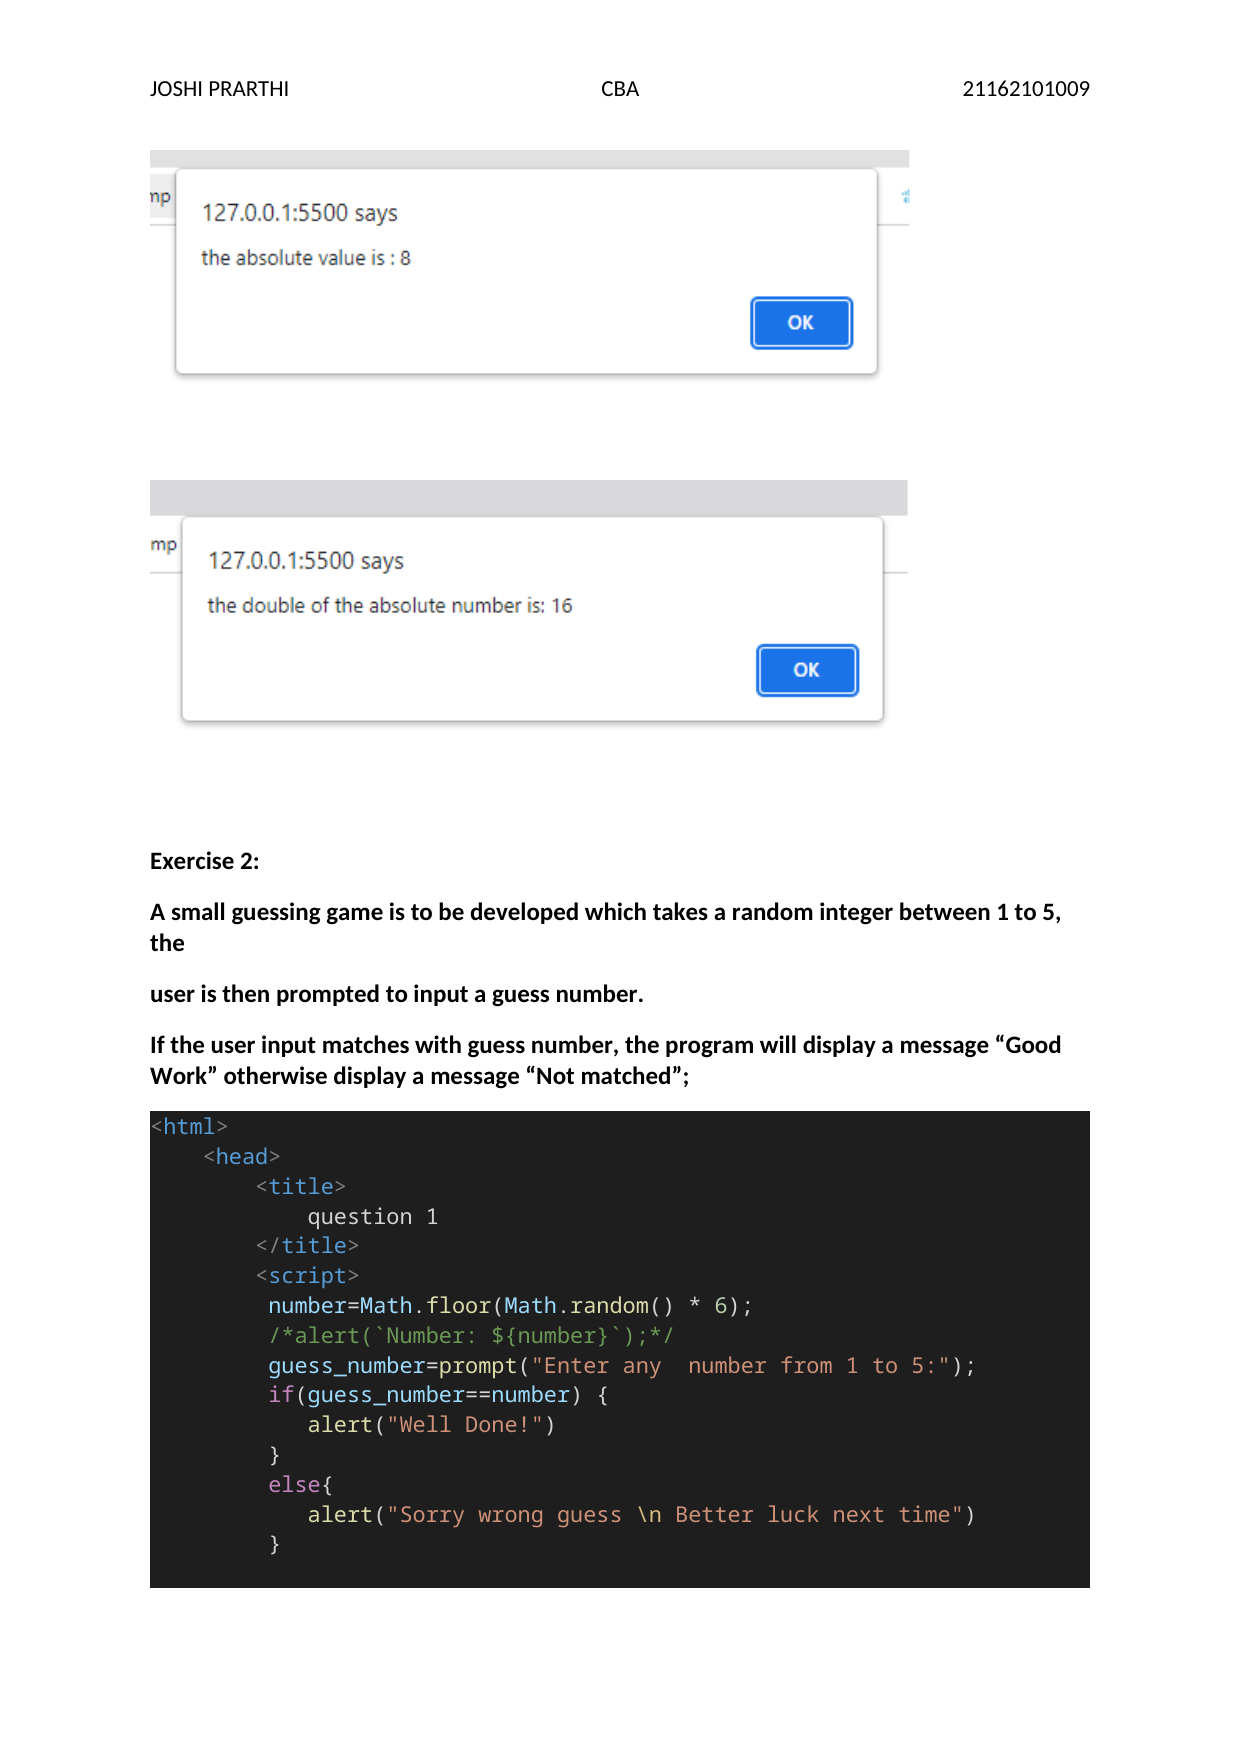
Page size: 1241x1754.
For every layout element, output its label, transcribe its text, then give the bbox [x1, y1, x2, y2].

text If the user input matches with guess number, the program will display a message “Good Work” otherwise display a message “Not matched”; [150, 1029, 1090, 1090]
text alert("Sorry wrong guess \n Better luck next time") [150, 1498, 1090, 1528]
text } [150, 1528, 1090, 1558]
text guess_number=prompt("Enter any number from 1 to 5:"); [150, 1349, 1090, 1379]
text Exercise 2: [150, 845, 1090, 875]
text /*alert(`Number: ${number}`);*/ [150, 1320, 1090, 1349]
text <title> [150, 1171, 1090, 1201]
picture [150, 480, 908, 824]
text A small guessing game is to be developed which takes a random integer between 1 to 5, the [150, 896, 1090, 957]
text else{ [150, 1469, 1090, 1498]
text number=Math.floor(Math.random() * 6); [150, 1290, 1090, 1320]
text alert("Well Done!") [150, 1409, 1090, 1439]
text </title> [150, 1230, 1090, 1260]
text } [150, 1439, 1090, 1469]
text user is then prompted to input a guess number. [150, 978, 1090, 1008]
text question 1 [150, 1201, 1090, 1230]
text <script> [150, 1260, 1090, 1290]
text <head> [150, 1141, 1090, 1171]
text if(guess_number==number) { [150, 1379, 1090, 1409]
text <html> [150, 1111, 1090, 1141]
picture [150, 150, 910, 460]
